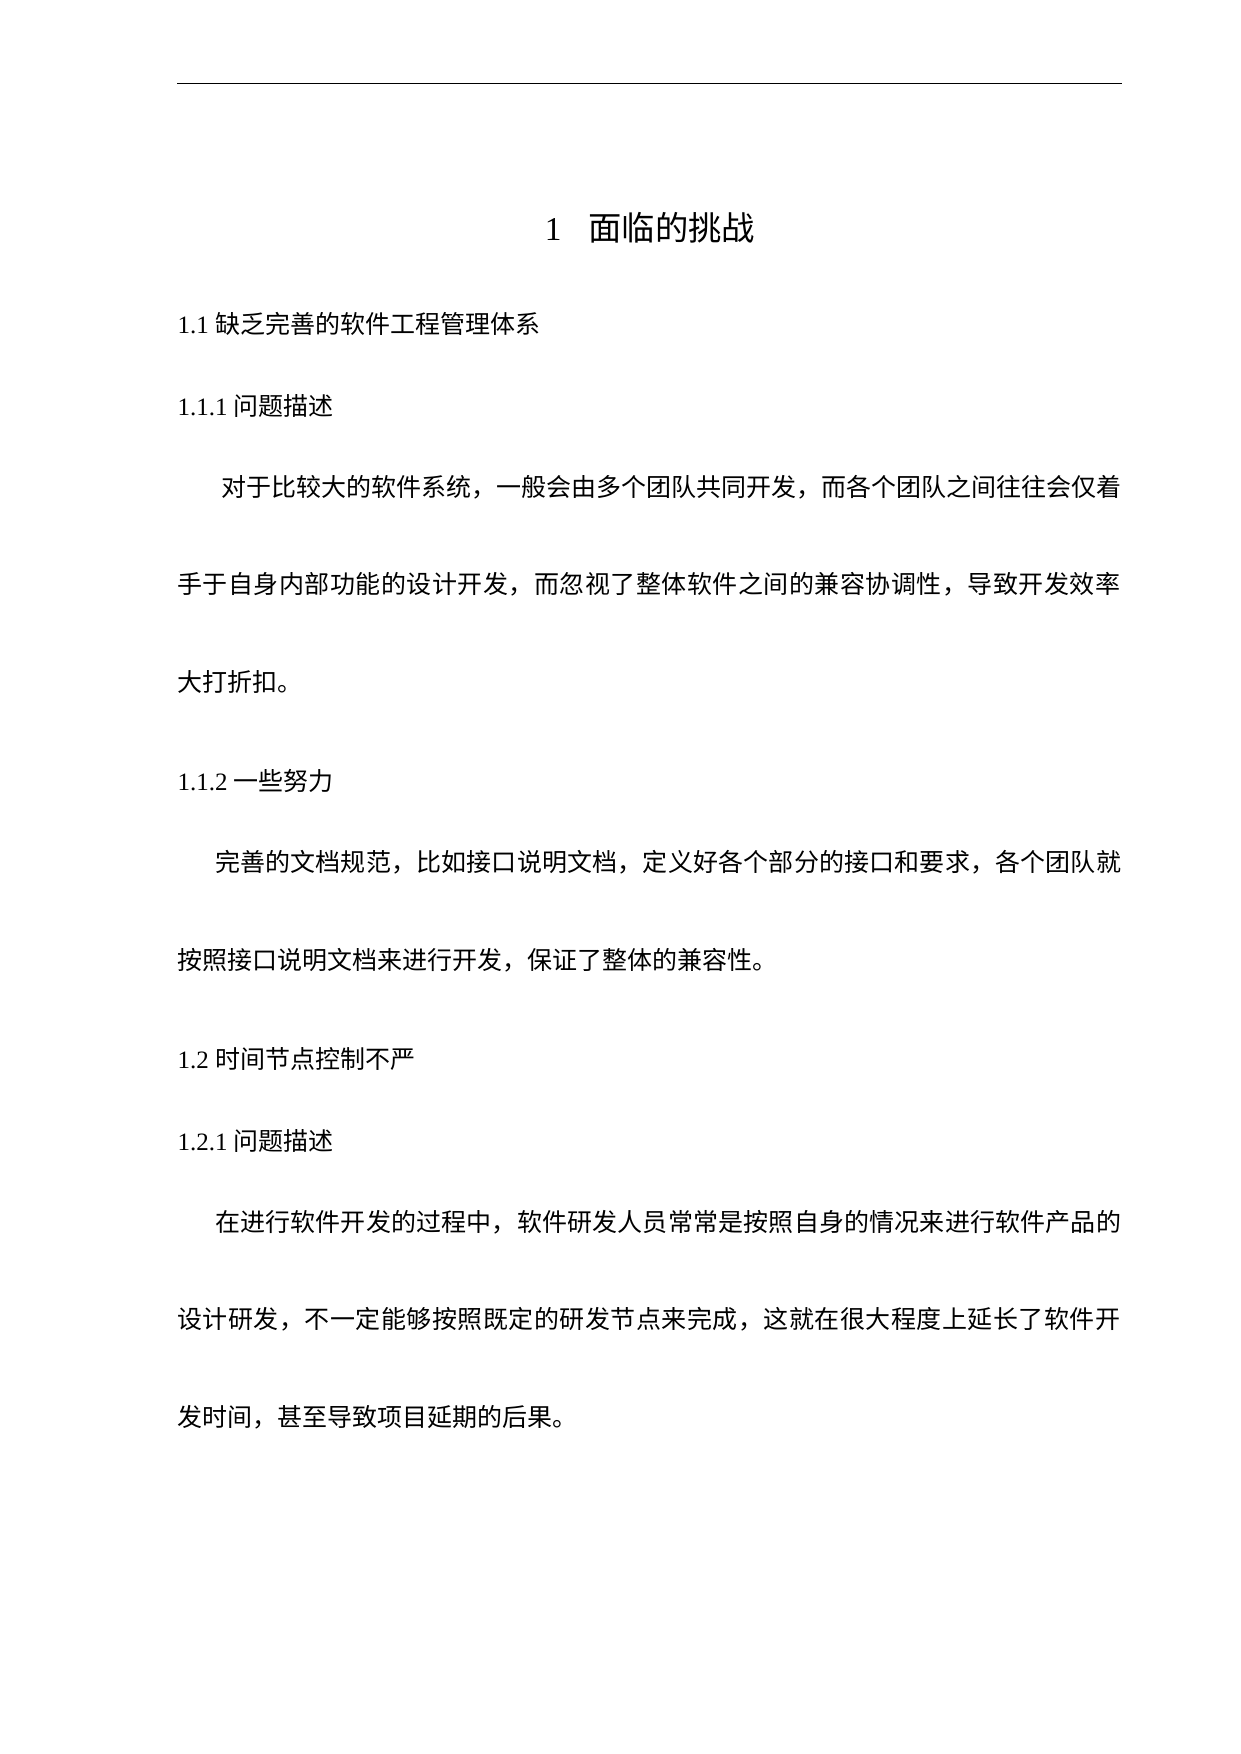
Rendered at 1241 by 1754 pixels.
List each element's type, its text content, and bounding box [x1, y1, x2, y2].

subtitle 一些努力 [177, 747, 1122, 812]
subtitle 面临的挑战 [177, 193, 1122, 258]
subtitle 问题描述 [177, 1107, 1122, 1172]
subtitle 问题描述 [177, 372, 1122, 437]
subtitle 缺乏完善的软件工程管理体系 [177, 290, 1122, 355]
text 在进行软件开发的过程中，软件研发人员常常是按照自身的情况来进行软件产品的设计研发，不一定能够按照既定的研发节点来完成，这就在很大程度上延长了软件开发时间，甚至导致项目延期的后果。 [177, 1188, 1122, 1448]
text 对于比较大的软件系统，一般会由多个团队共同开发，而各个团队之间往往会仅着手于自身内部功能的设计开发，而忽视了整体软件之间的兼容协调性，导致开发效率大打折扣。 [177, 453, 1122, 713]
subtitle 时间节点控制不严 [177, 1025, 1122, 1090]
text 完善的文档规范，比如接口说明文档，定义好各个部分的接口和要求，各个团队就按照接口说明文档来进行开发，保证了整体的兼容性。 [177, 828, 1122, 991]
